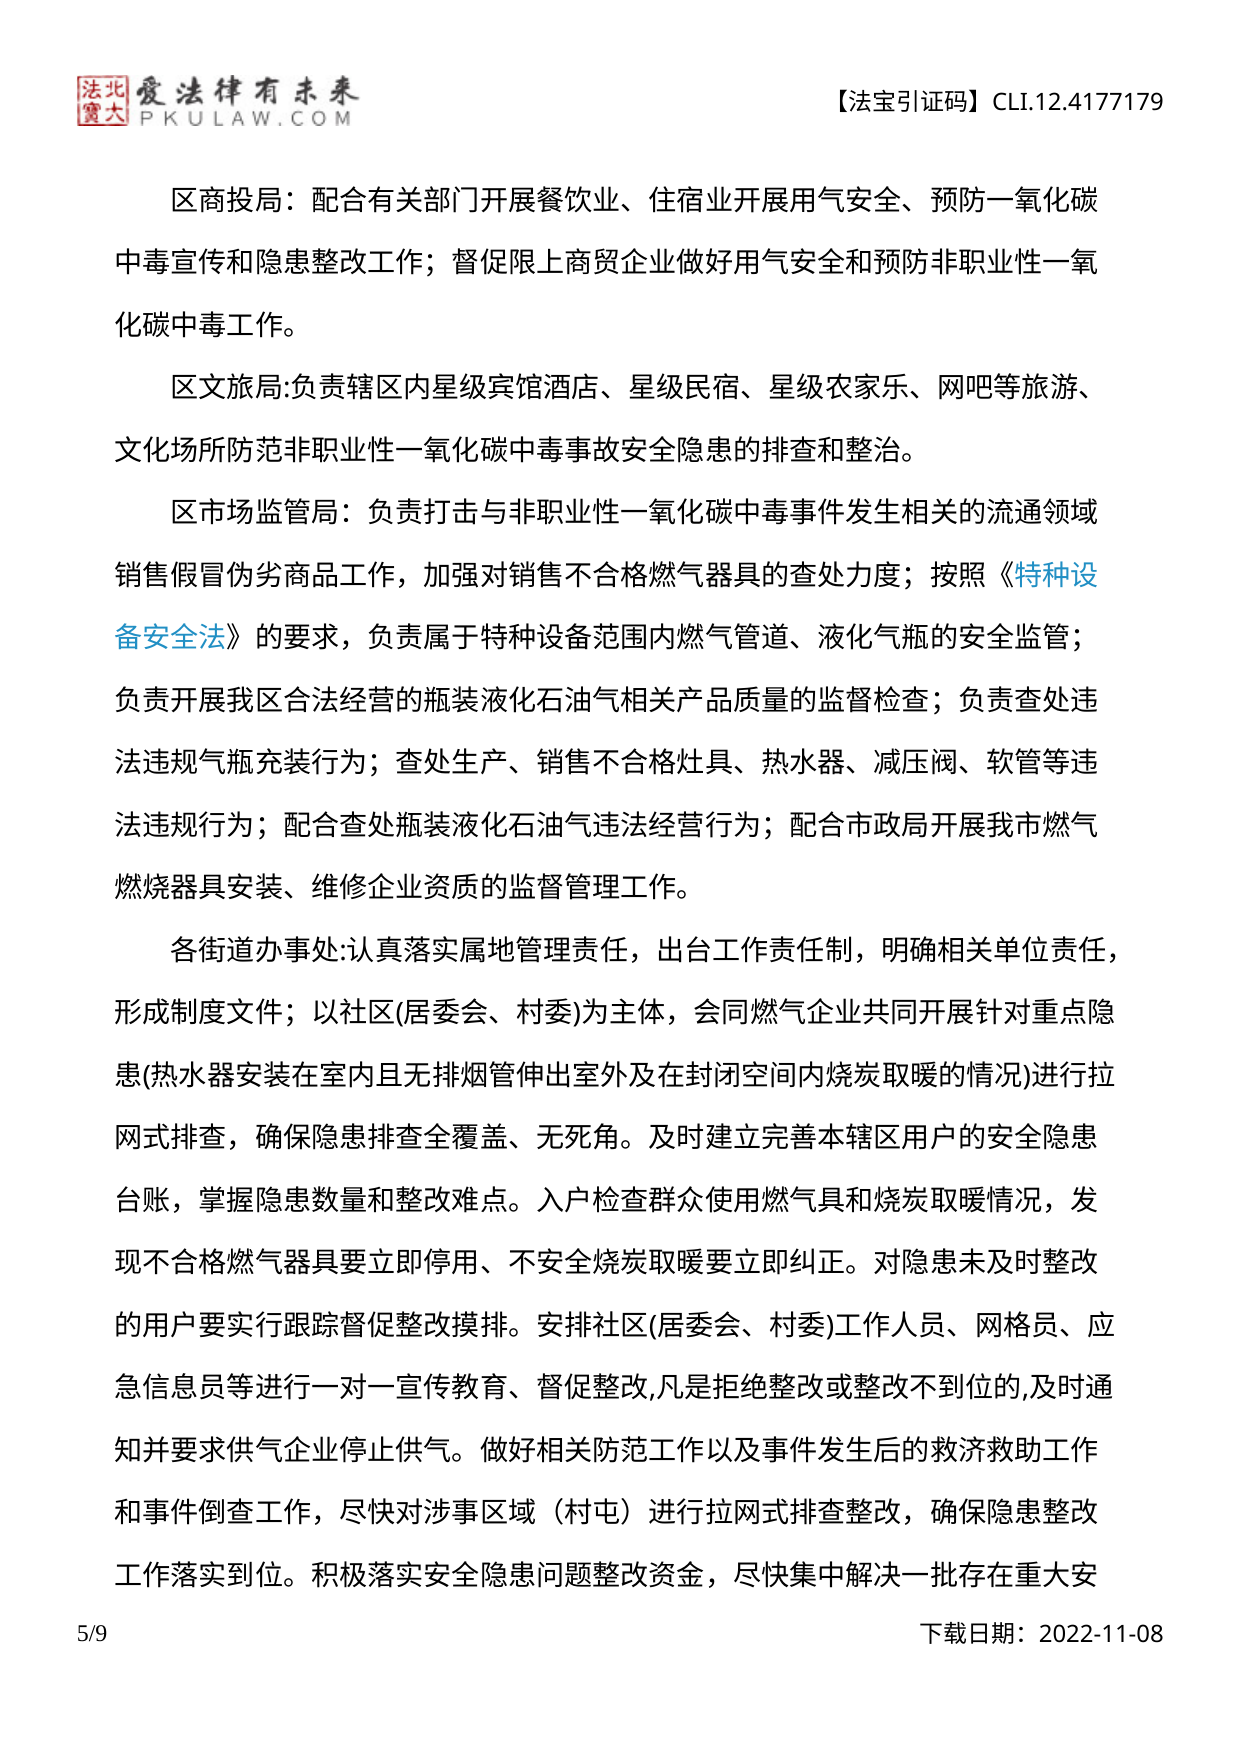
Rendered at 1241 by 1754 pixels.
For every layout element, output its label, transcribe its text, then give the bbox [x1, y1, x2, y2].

text 区文旅局:负责辖区内星级宾馆酒店、星级民宿、星级农家乐、网吧等旅游、文化场所防范非职业性一氧化碳中毒事故安全隐患的排查和整治。 [114, 343, 1126, 468]
picture [76, 75, 361, 126]
text 区市场监管局：负责打击与非职业性一氧化碳中毒事件发生相关的流通领域销售假冒伪劣商品工作，加强对销售不合格燃气器具的查处力度；按照《特种设备安全法》的要求，负责属于特种设备范围内燃气管道、液化气瓶的安全监管；负责开展我区合法经营的瓶装液化石油气相关产品质量的监督检查；负责查处违法违规气瓶充装行为；查处生产、销售不合格灶具、热水器、减压阀、软管等违法违规行为；配合查处瓶装液化石油气违法经营行为；配合市政局开展我市燃气燃烧器具安装、维修企业资质的监督管理工作。 [114, 468, 1126, 906]
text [114, 906, 1126, 1593]
text 区商投局：配合有关部门开展餐饮业、住宿业开展用气安全、预防一氧化碳中毒宣传和隐患整改工作；督促限上商贸企业做好用气安全和预防非职业性一氧化碳中毒工作。 [114, 156, 1126, 343]
